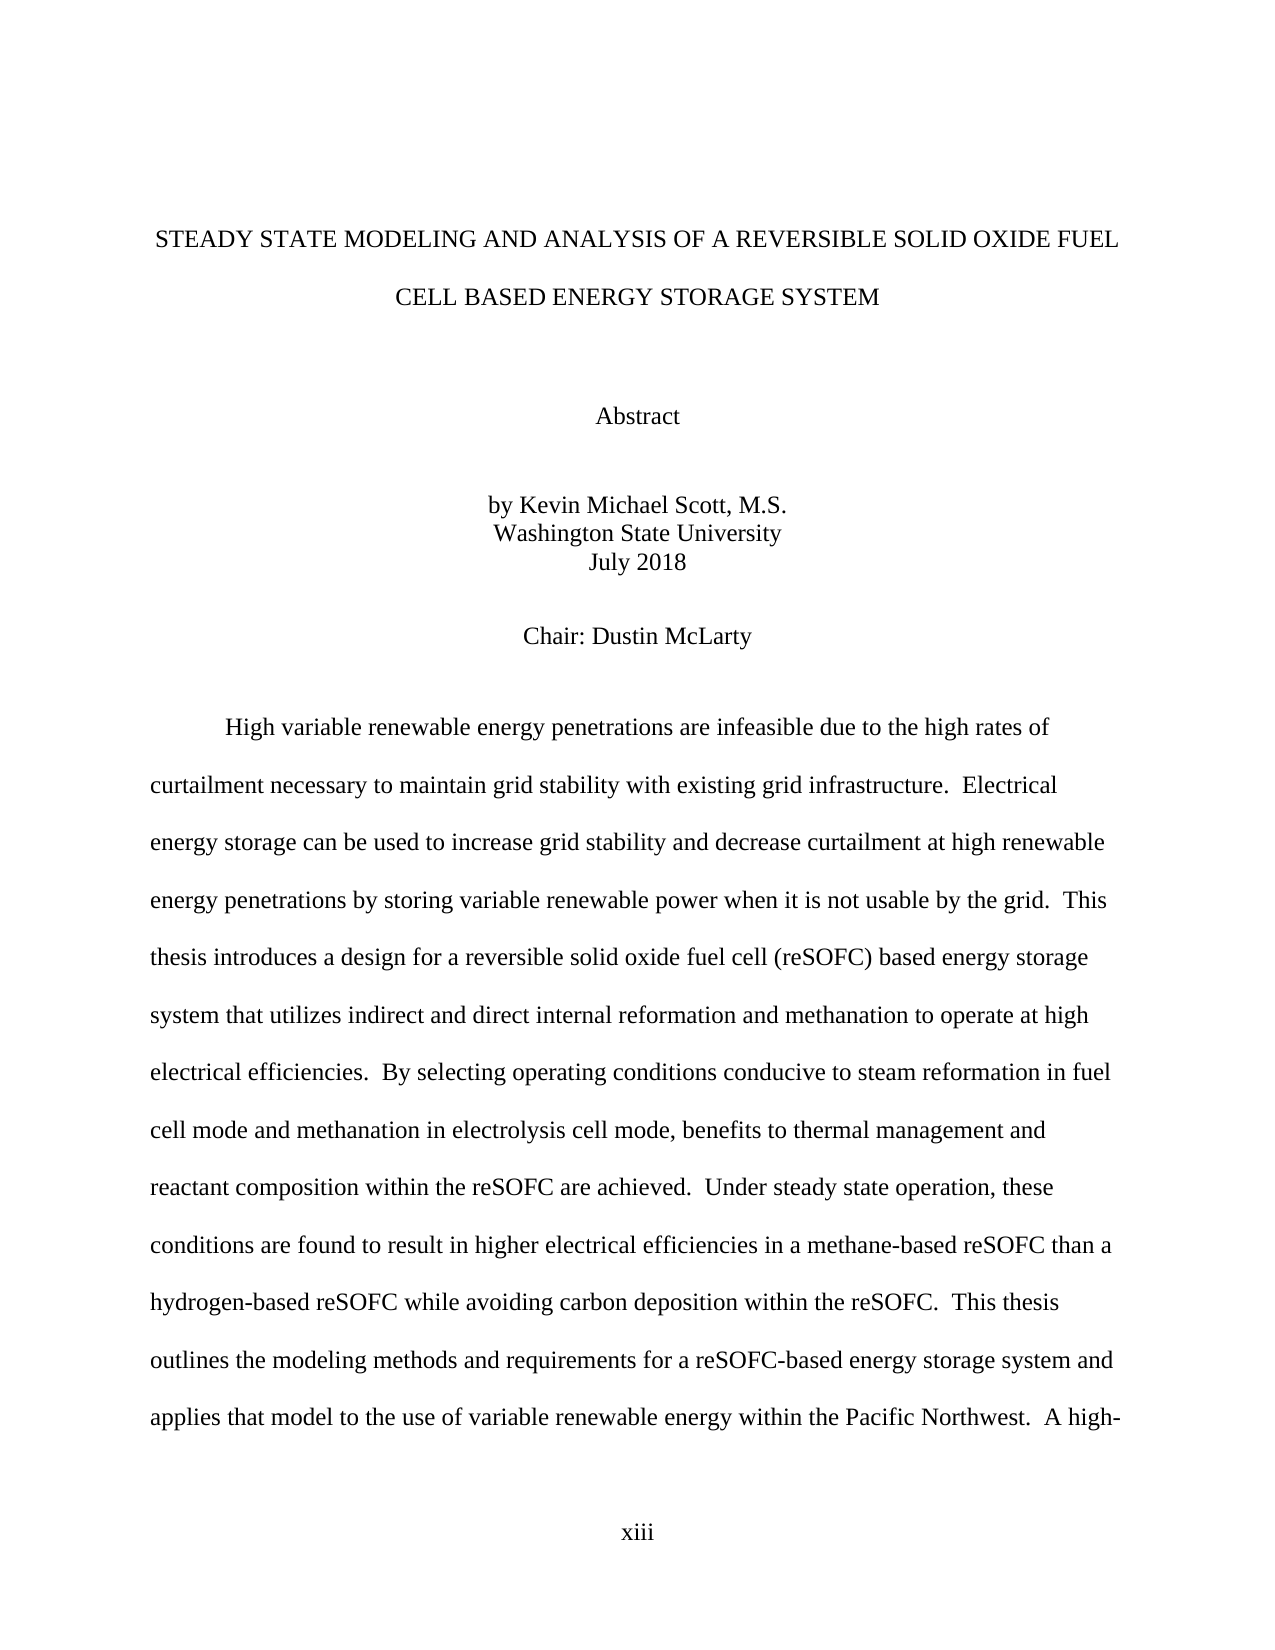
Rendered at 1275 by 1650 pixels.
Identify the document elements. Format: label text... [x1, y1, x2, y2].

subtitle Abstract [150, 401, 1125, 430]
text Chair: Dustin McLarty [150, 621, 1125, 650]
text STEADY STATE MODELING AND ANALYSIS OF A REVERSIBLE SOLID OXIDE FUEL CELL BASED ENERGY STORAGE SYSTEM [150, 224, 1125, 310]
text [150, 712, 1125, 1431]
text by Kevin Michael Scott, M.S. Washington State University July 2018 [150, 490, 1125, 605]
